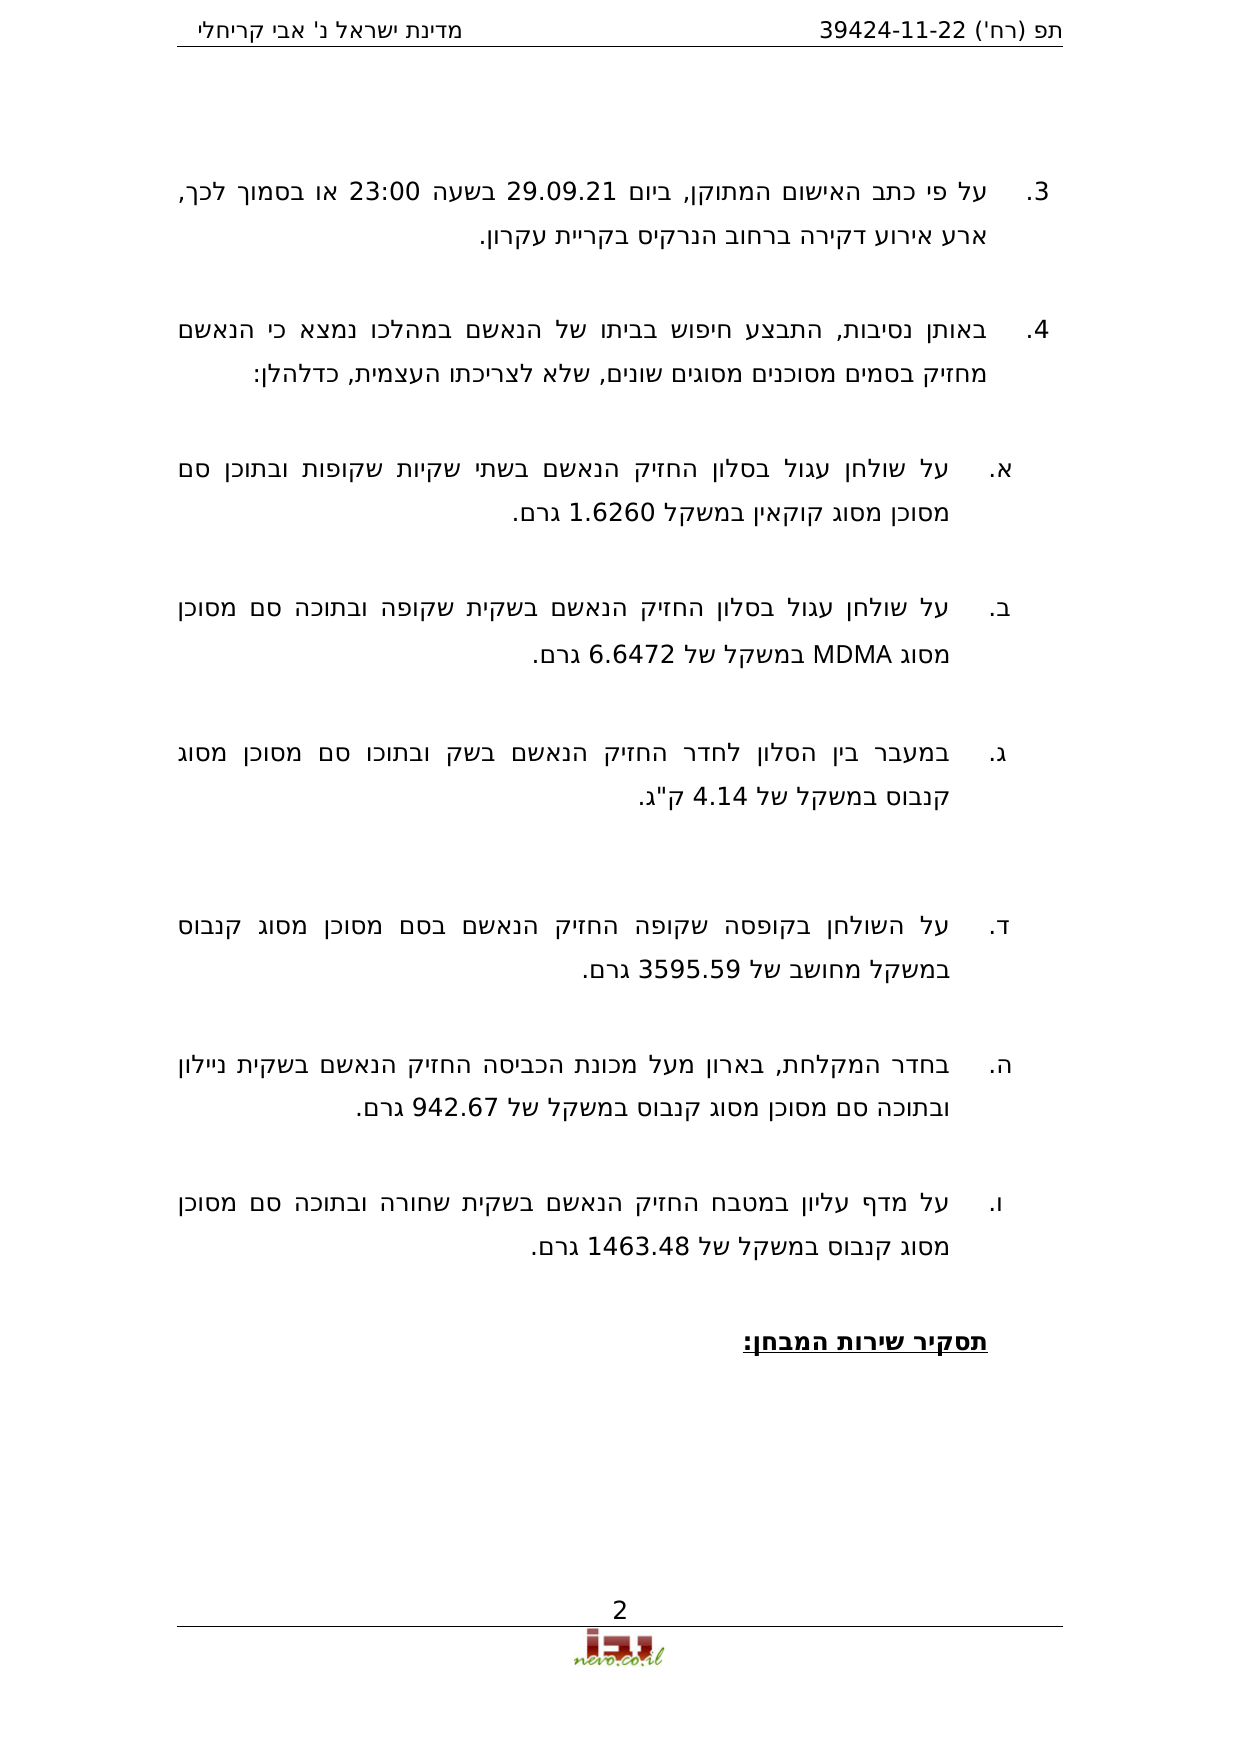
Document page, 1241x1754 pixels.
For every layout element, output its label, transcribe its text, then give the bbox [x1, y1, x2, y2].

list על השולחן בקופסה שקופה החזיק הנאשם בסם מסוכן מסוג קנבוס במשקל מחושב של 3595.59 גרם. [177, 911, 988, 984]
list על מדף עליון במטבח החזיק הנאשם בשקית שחורה ובתוכה סם מסוכן מסוג קנבוס במשקל של 1463.48 גרם. [177, 1188, 988, 1261]
list בחדר המקלחת, בארון מעל מכונת הכביסה החזיק הנאשם בשקית ניילון ובתוכה סם מסוכן מסוג קנבוס במשקל של 942.67 גרם. [177, 1050, 988, 1123]
picture [574, 1628, 666, 1667]
list במעבר בין הסלון לחדר החזיק הנאשם בשק ובתוכו סם מסוכן מסוג קנבוס במשקל של 4.14 ק"ג. [177, 739, 988, 812]
list על פי כתב האישום המתוקן, ביום 29.09.21 בשעה 23:00 או בסמוך לכך, ארע אירוע דקירה ברחוב הנרקיס בקריית עקרון. [177, 177, 1026, 250]
list על שולחן עגול בסלון החזיק הנאשם בשקית שקופה ובתוכה סם מסוכן מסוג MDMA במשקל של 6.6472 גרם. [177, 593, 988, 671]
list באותן נסיבות, התבצע חיפוש בביתו של הנאשם במהלכו נמצא כי הנאשם מחזיק בסמים מסוכנים מסוגים שונים, שלא לצריכתו העצמית, כדלהלן: [177, 316, 1026, 389]
list תסקיר שירות המבחן: [177, 1327, 988, 1356]
list על שולחן עגול בסלון החזיק הנאשם בשתי שקיות שקופות ובתוכן סם מסוכן מסוג קוקאין במשקל 1.6260 גרם. [177, 454, 988, 527]
